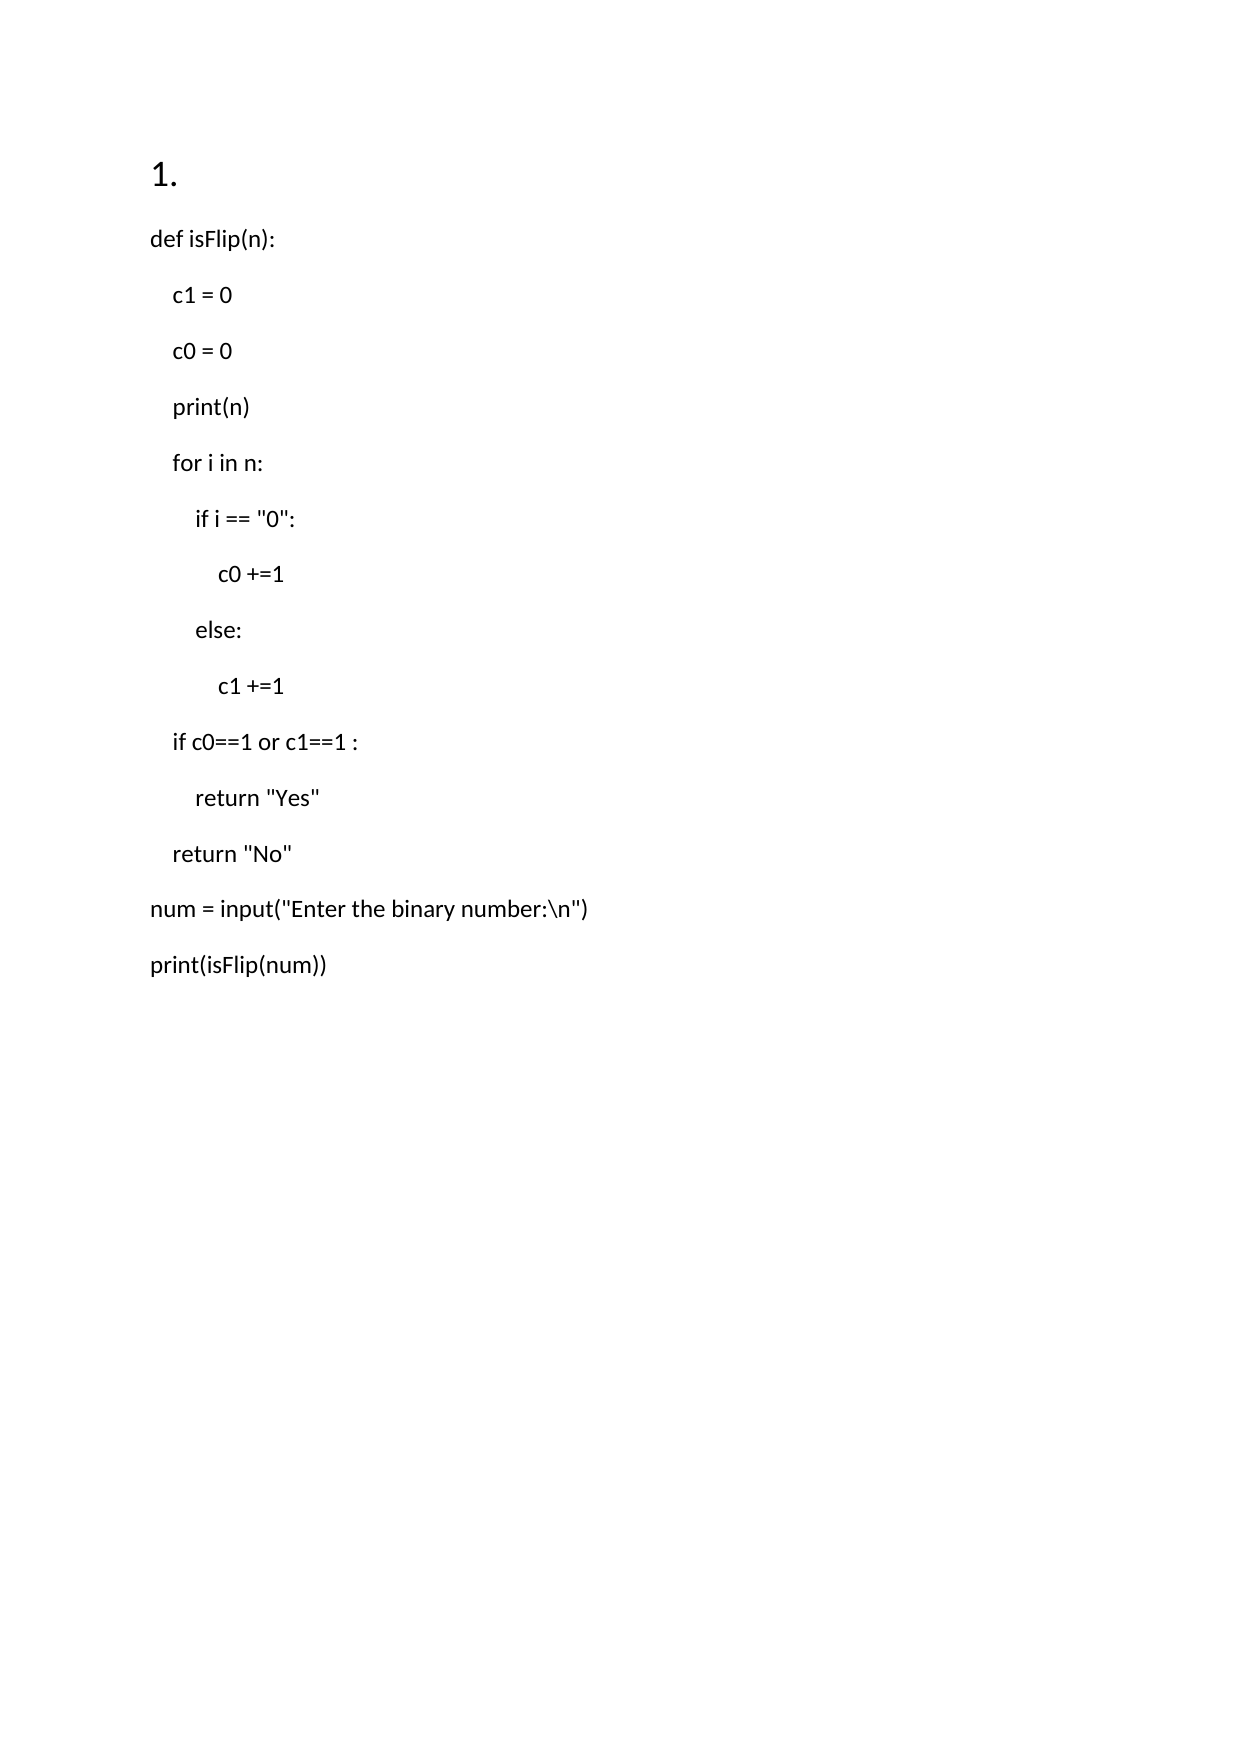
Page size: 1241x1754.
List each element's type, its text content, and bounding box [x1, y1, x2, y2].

text return "No" [150, 838, 1090, 868]
text c1 +=1 [150, 670, 1090, 701]
text if c0==1 or c1==1 : [150, 726, 1090, 757]
text num = input("Enter the binary number:\n") [150, 893, 1090, 924]
text 1. [150, 150, 1090, 196]
text print(n) [150, 391, 1090, 422]
text c0 = 0 [150, 335, 1090, 366]
text print(isFlip(num)) [150, 949, 1090, 980]
text else: [150, 614, 1090, 645]
text for i in n: [150, 447, 1090, 477]
text def isFlip(n): [150, 223, 1090, 254]
text c1 = 0 [150, 279, 1090, 310]
text return "Yes" [150, 782, 1090, 812]
text c0 +=1 [150, 558, 1090, 589]
text if i == "0": [150, 503, 1090, 533]
